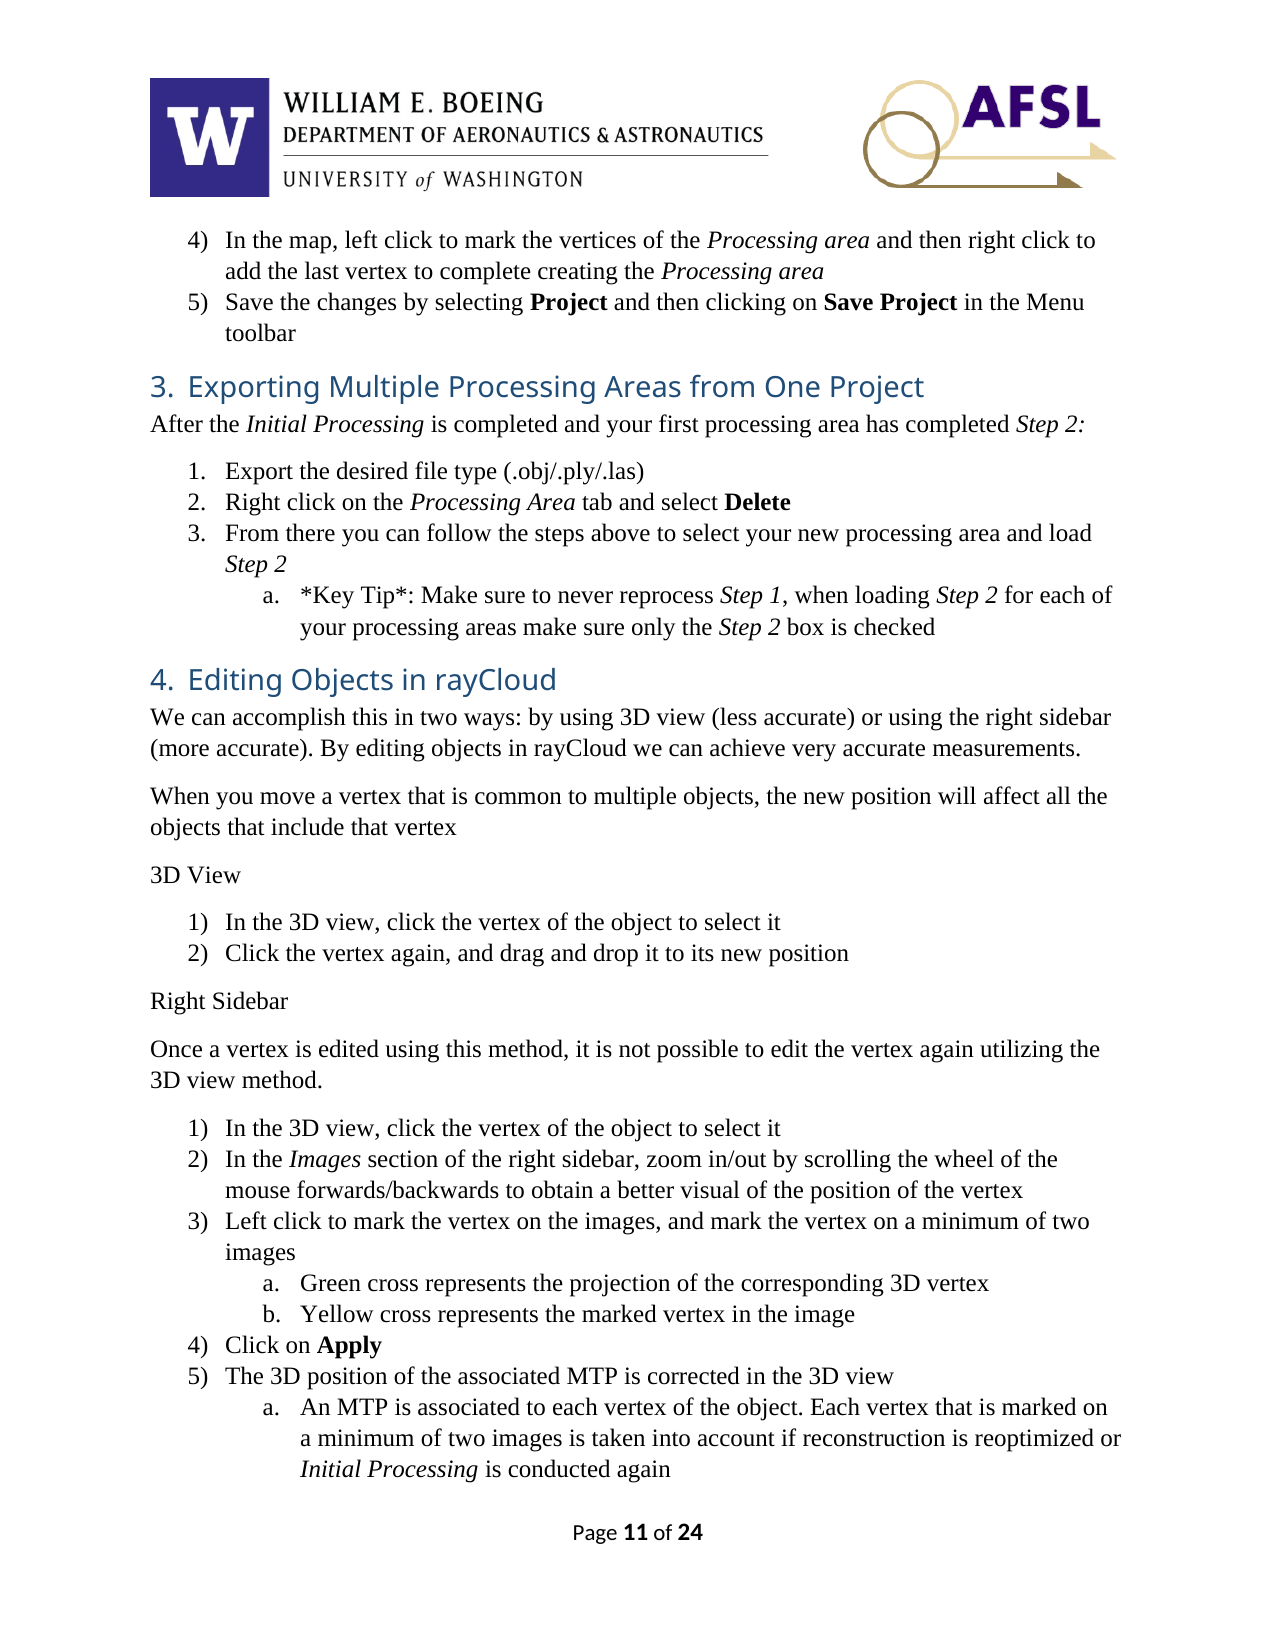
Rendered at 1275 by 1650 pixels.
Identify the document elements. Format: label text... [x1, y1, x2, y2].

text After the Initial Processing is completed and your first processing area has completed Step 2: [150, 409, 1125, 437]
list In the 3D view, click the vertex of the object to select it [187, 907, 1125, 936]
list Right click on the Processing Area tab and select Delete [187, 487, 1125, 516]
list An MTP is associated to each vertex of the object. Each vertex that is marked on a minimum of two images is taken into account if reconstruction is reoptimized or Initial Processing is conducted again [262, 1392, 1125, 1483]
picture [859, 75, 1125, 197]
list In the 3D view, click the vertex of the object to select it [187, 1113, 1125, 1141]
text Right Sidebar [150, 986, 1125, 1015]
list Click on Apply [187, 1330, 1125, 1359]
list In the Images section of the right sidebar, zoom in/out by scrolling the wheel of the mouse forwards/backwards to obtain a better visual of the position of the vertex [187, 1144, 1125, 1203]
text Once a vertex is edited using this method, it is not possible to edit the vertex again utilizing the 3D view method. [150, 1034, 1125, 1094]
list Green cross represents the projection of the corresponding 3D vertex [262, 1268, 1125, 1297]
text 3D View [150, 860, 1125, 888]
list *Key Tip*: Make sure to never reprocess Step 1, when loading Step 2 for each of your processing areas make sure only the Step 2 box is checked [262, 581, 1125, 640]
list Yellow cross represents the marked vertex in the image [262, 1299, 1125, 1328]
list Left click to mark the vertex on the images, and mark the vertex on a minimum of two images [187, 1206, 1125, 1266]
list In the map, left click to mark the vertices of the Processing area and then right click to add the last vertex to complete creating the Processing area [187, 225, 1125, 285]
list Export the desired file type (.obj/.ply/.las) [187, 456, 1125, 485]
subtitle Editing Objects in rayCloud [150, 659, 1125, 699]
text When you move a vertex that is common to multiple objects, the new position will affect all the objects that include that vertex [150, 781, 1125, 841]
list From there you can follow the steps above to select your new processing area and load Step 2 [187, 518, 1125, 578]
picture [150, 78, 769, 197]
list The 3D position of the associated MTP is corrected in the 3D view [187, 1361, 1125, 1390]
list Save the changes by selecting Project and then clicking on Save Project in the Menu toolbar [187, 287, 1125, 347]
subtitle Exporting Multiple Processing Areas from One Project [150, 366, 1125, 406]
list Click the vertex again, and drag and drop it to its new position [187, 938, 1125, 967]
text We can accomplish this in two ways: by using 3D view (less accurate) or using the right sidebar (more accurate). By editing objects in rayCloud we can achieve very accurate measurements. [150, 702, 1125, 762]
